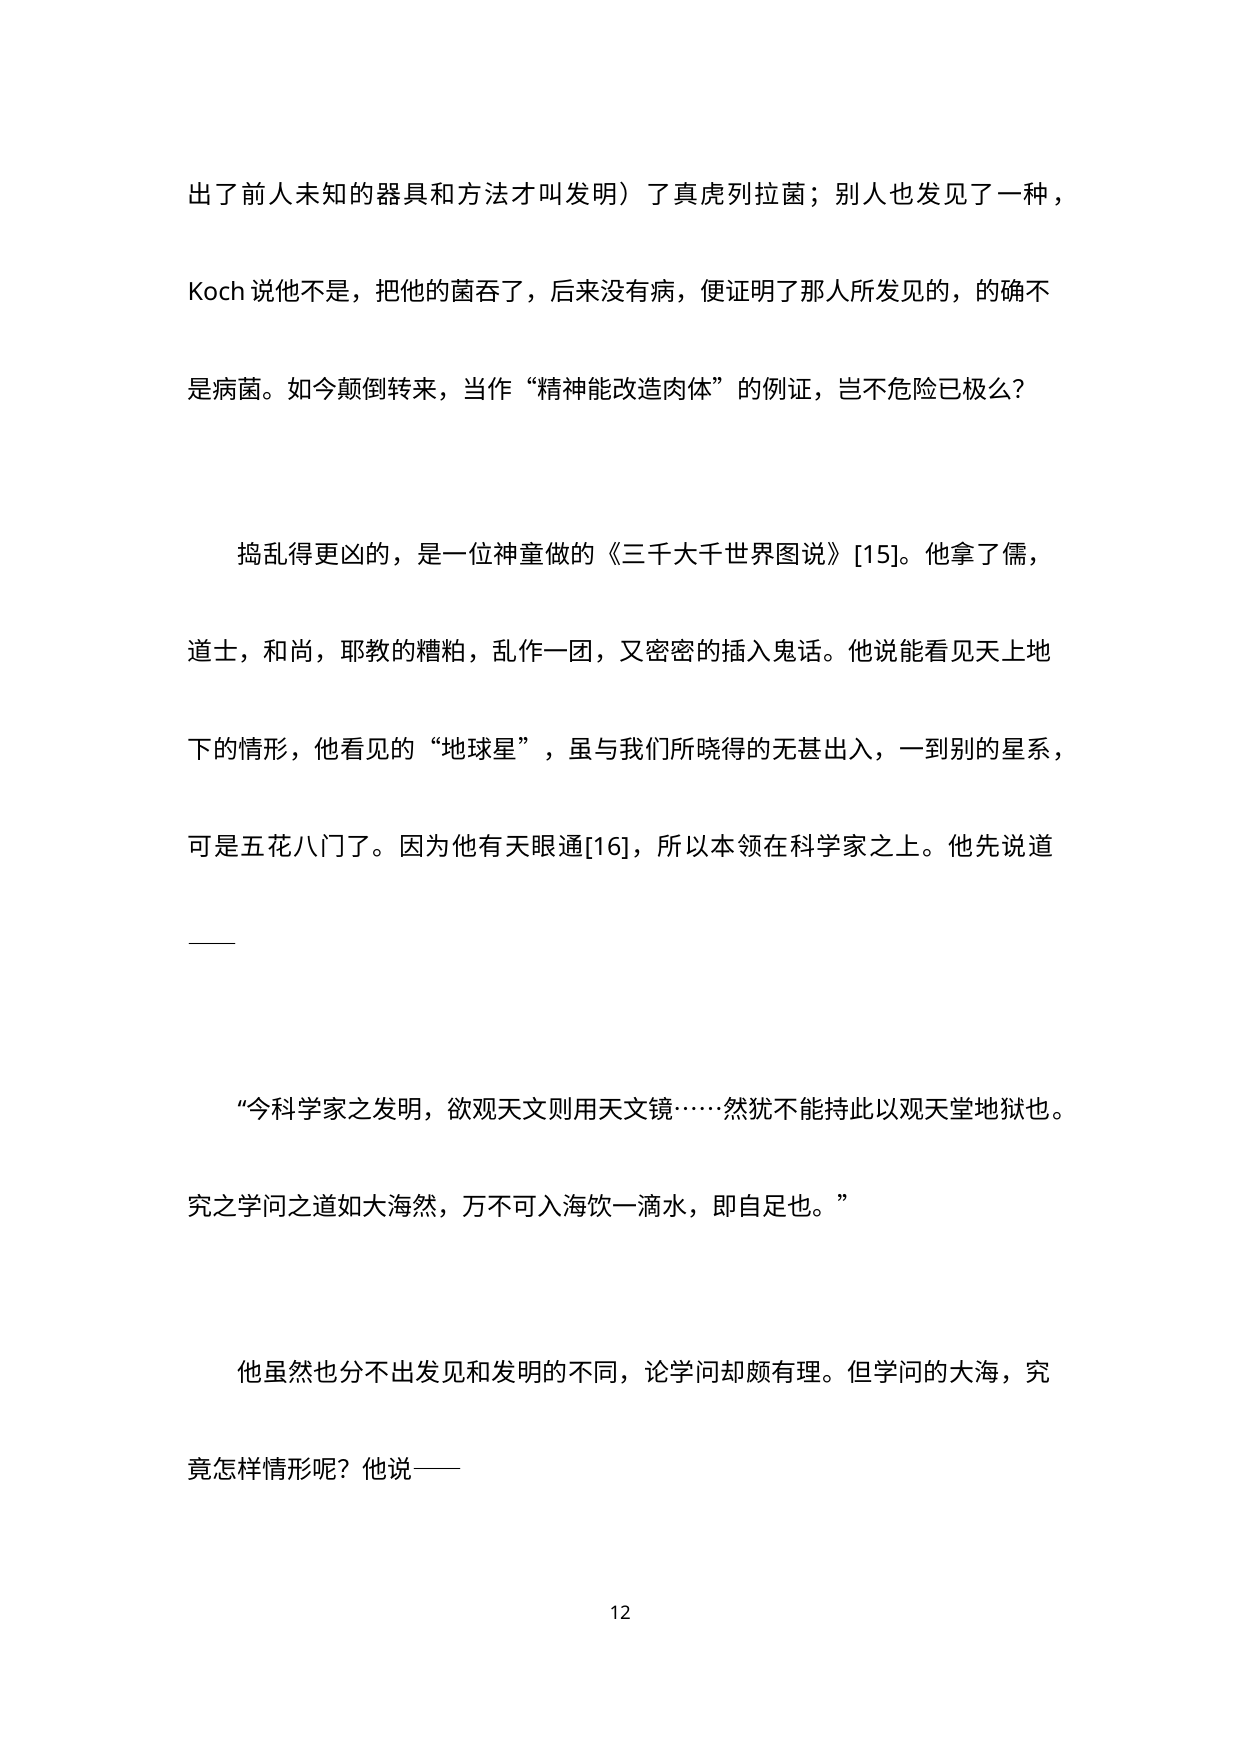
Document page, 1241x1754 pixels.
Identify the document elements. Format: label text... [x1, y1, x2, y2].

text 捣乱得更凶的，是一位神童做的《三千大千世界图说》[15]。他拿了儒，道士，和尚，耶教的糟粕，乱作一团，又密密的插入鬼话。他说能看见天上地下的情形，他看见的“地球星”，虽与我们所晓得的无甚出入，一到别的星系，可是五花八门了。因为他有天眼通[16]，所以本领在科学家之上。他先说道—— [187, 520, 1053, 975]
text “今科学家之发明，欲观天文则用天文镜……然犹不能持此以观天堂地狱也。究之学问之道如大海然，万不可入海饮一滴水，即自足也。” [187, 1075, 1053, 1237]
text 他虽然也分不出发见和发明的不同，论学问却颇有理。但学问的大海，究竟怎样情形呢？他说—— [187, 1338, 1053, 1500]
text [187, 160, 1053, 420]
